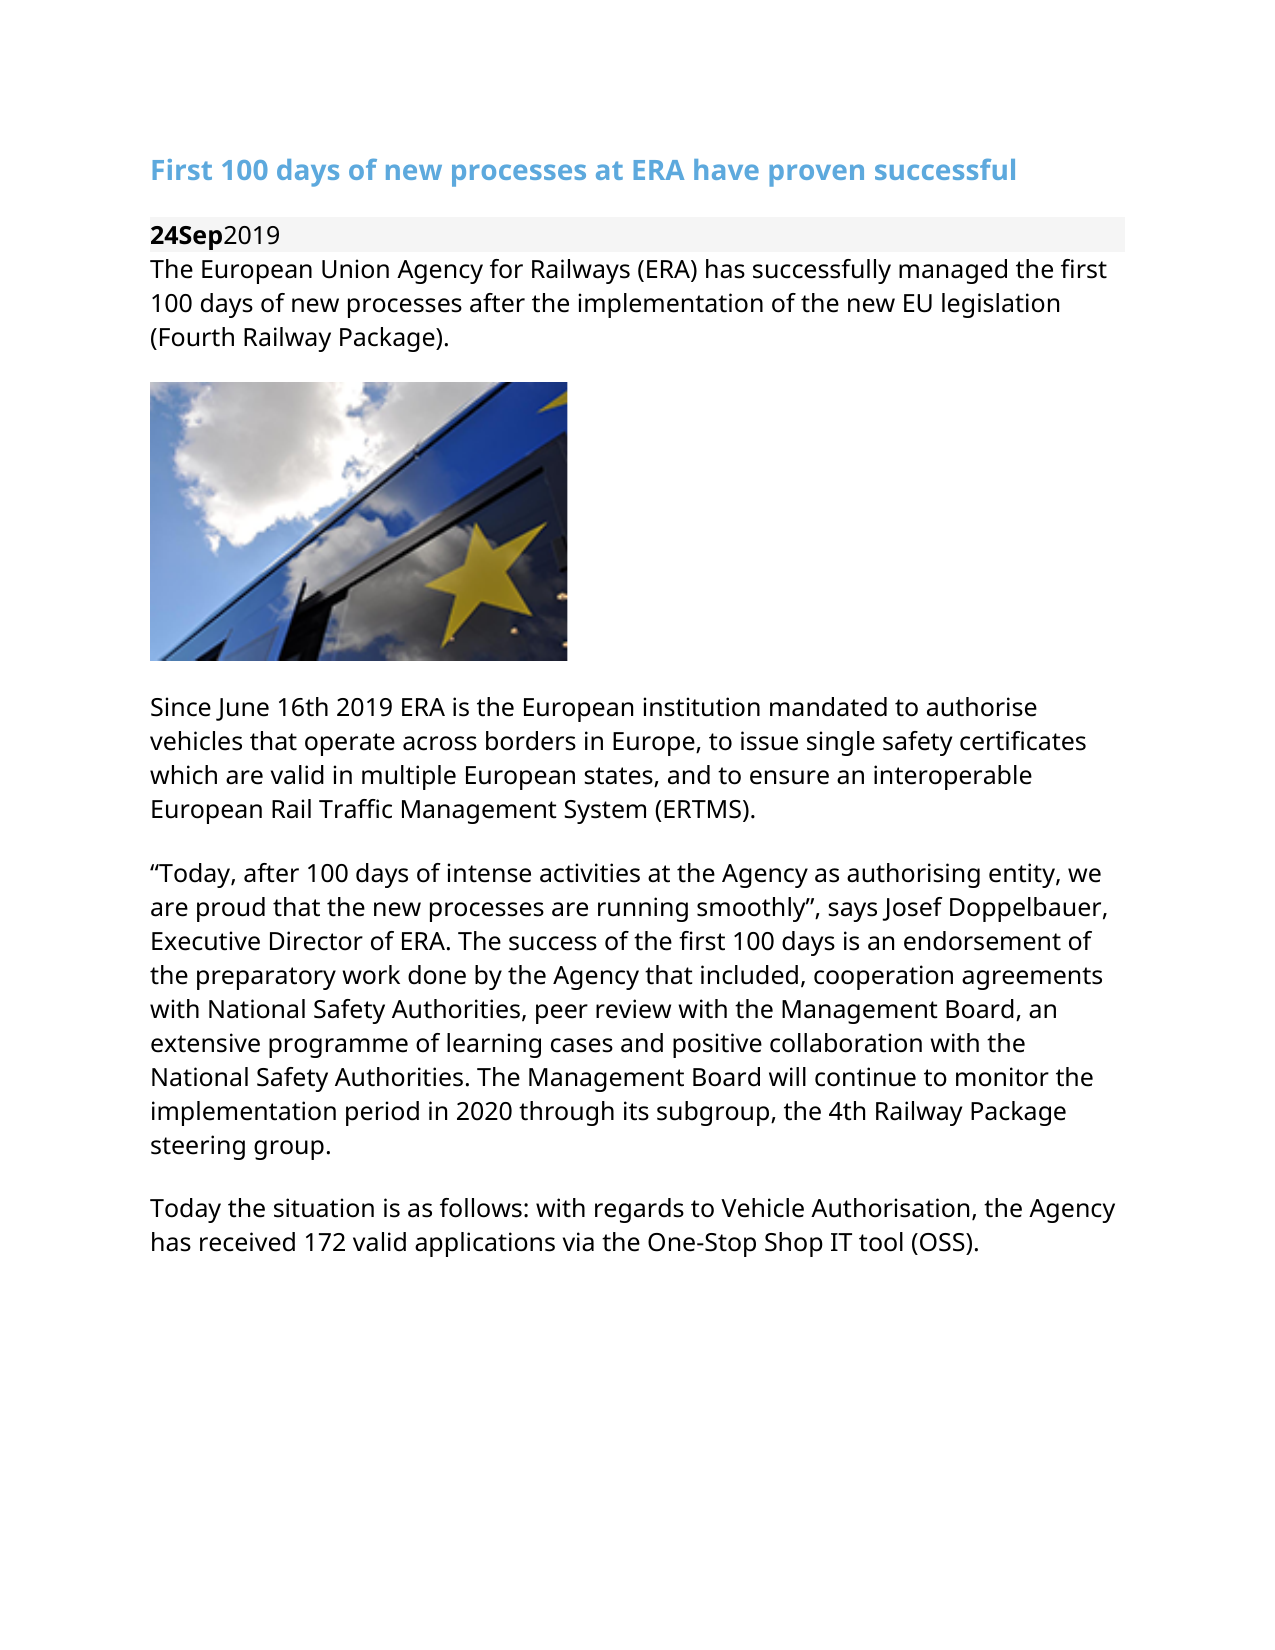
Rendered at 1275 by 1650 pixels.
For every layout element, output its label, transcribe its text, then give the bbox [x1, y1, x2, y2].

text The European Union Agency for Railways (ERA) has successfully managed the first 100 days of new processes after the implementation of the new EU legislation (Fourth Railway Package). [150, 252, 1125, 354]
text 24Sep2019 [150, 217, 1125, 252]
picture [150, 382, 568, 661]
text Since June 16th 2019 ERA is the European institution mandated to authorise vehicles that operate across borders in Europe, to issue single safety certificates which are valid in multiple European states, and to ensure an interoperable European Rail Traffic Management System (ERTMS). [150, 690, 1125, 826]
text Today the situation is as follows: with regards to Vehicle Authorisation, the Agency has received 172 valid applications via the One-Stop Shop IT tool (OSS). [150, 1191, 1125, 1259]
text First 100 days of new processes at ERA have proven successful [150, 150, 1125, 188]
text “Today, after 100 days of intense activities at the Agency as authorising entity, we are proud that the new processes are running smoothly”, says Josef Doppelbauer, Executive Director of ERA. The success of the first 100 days is an endorsement of the preparatory work done by the Agency that included, cooperation agreements with National Safety Authorities, peer review with the Management Board, an extensive programme of learning cases and positive collaboration with the National Safety Authorities. The Management Board will continue to monitor the implementation period in 2020 through its subgroup, the 4th Railway Package steering group. [150, 855, 1125, 1162]
